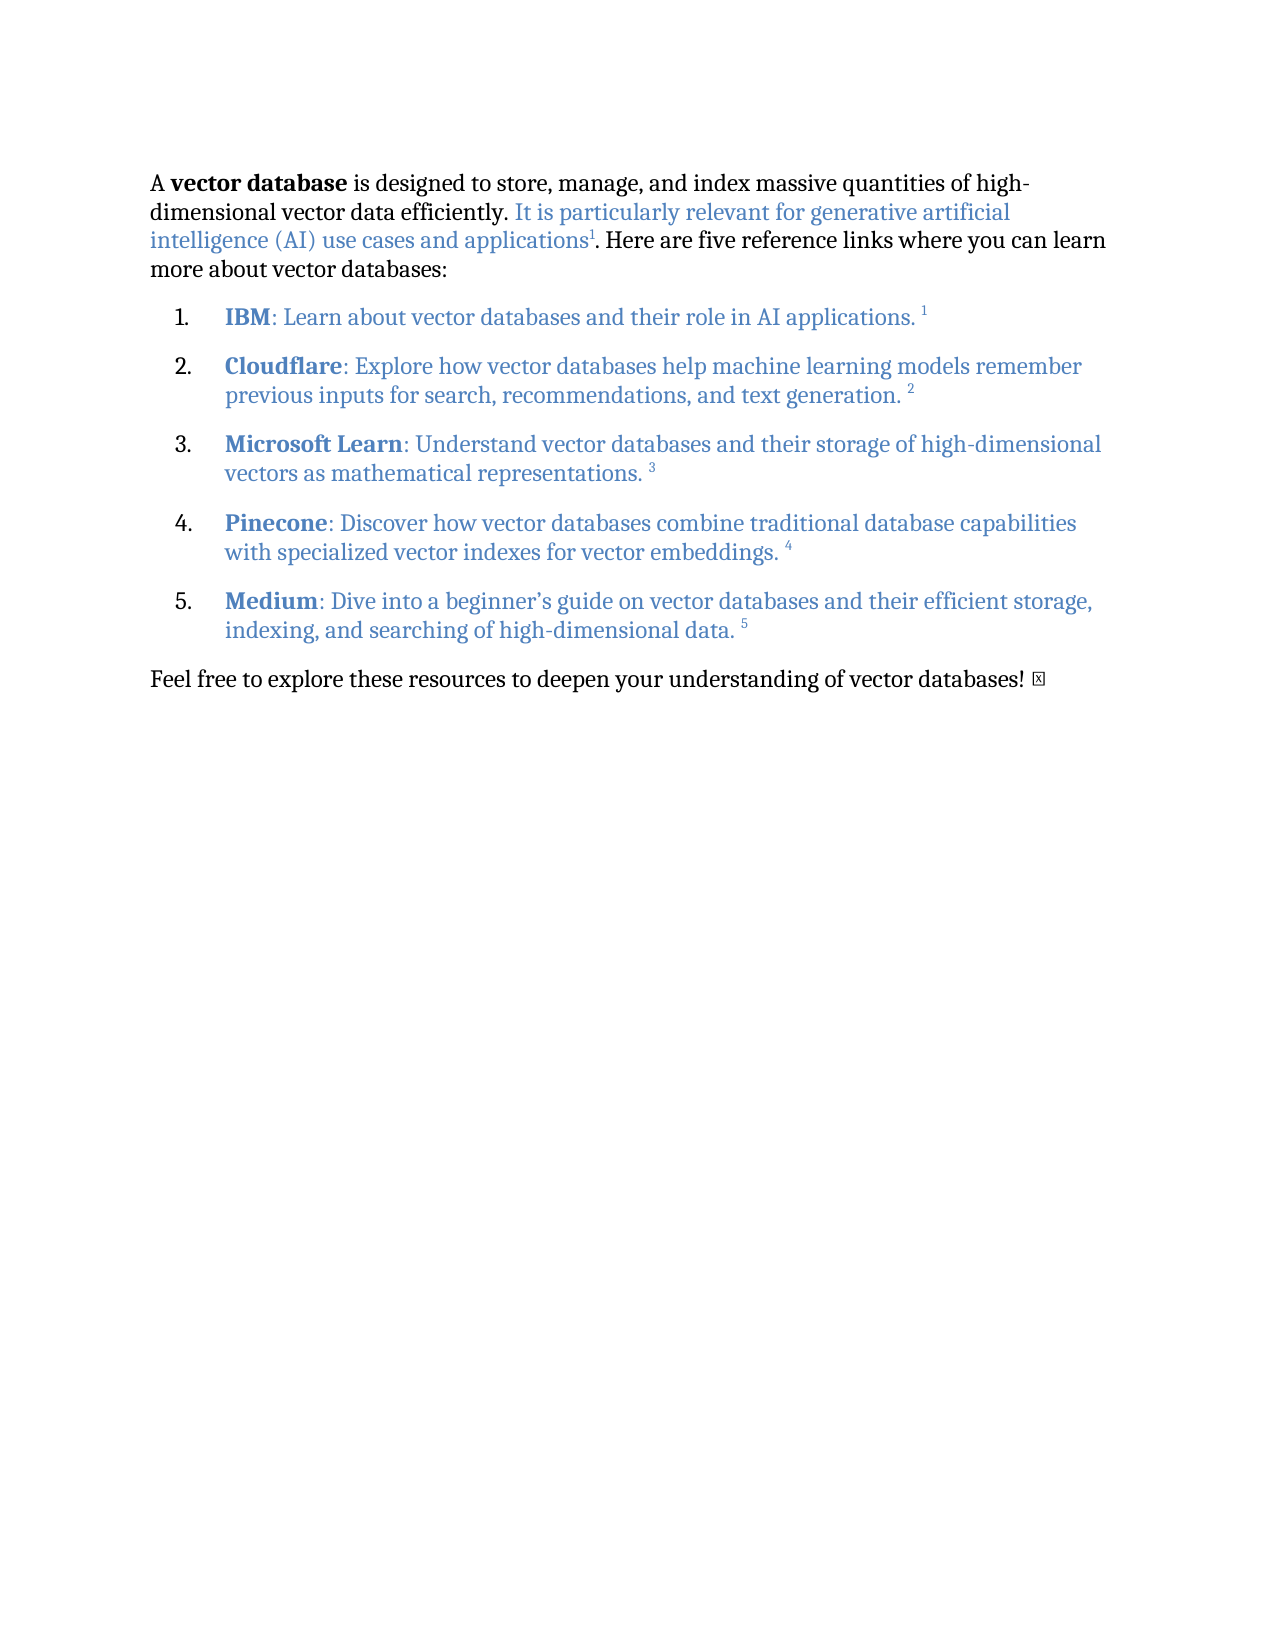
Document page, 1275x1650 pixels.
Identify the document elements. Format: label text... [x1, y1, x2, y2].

text A vector database is designed to store, manage, and index massive quantities of high-dimensional vector data efficiently. It is particularly relevant for generative artificial intelligence (AI) use cases and applications1. Here are five reference links where you can learn more about vector databases: [150, 169, 1125, 284]
list Cloudflare: Explore how vector databases help machine learning models remember previous inputs for search, recommendations, and text generation. 2 [175, 352, 1125, 409]
list Microsoft Learn: Understand vector databases and their storage of high-dimensional vectors as mathematical representations. 3 [175, 430, 1125, 488]
list Pinecone: Discover how vector databases combine traditional database capabilities with specialized vector indexes for vector embeddings. 4 [175, 509, 1125, 566]
list Medium: Dive into a beginner’s guide on vector databases and their efficient storage, indexing, and searching of high-dimensional data. 5 [175, 587, 1125, 644]
text Feel free to explore these resources to deepen your understanding of vector databases! 🚀 [150, 665, 1125, 694]
list IBM: Learn about vector databases and their role in AI applications. 1 [175, 302, 1125, 331]
